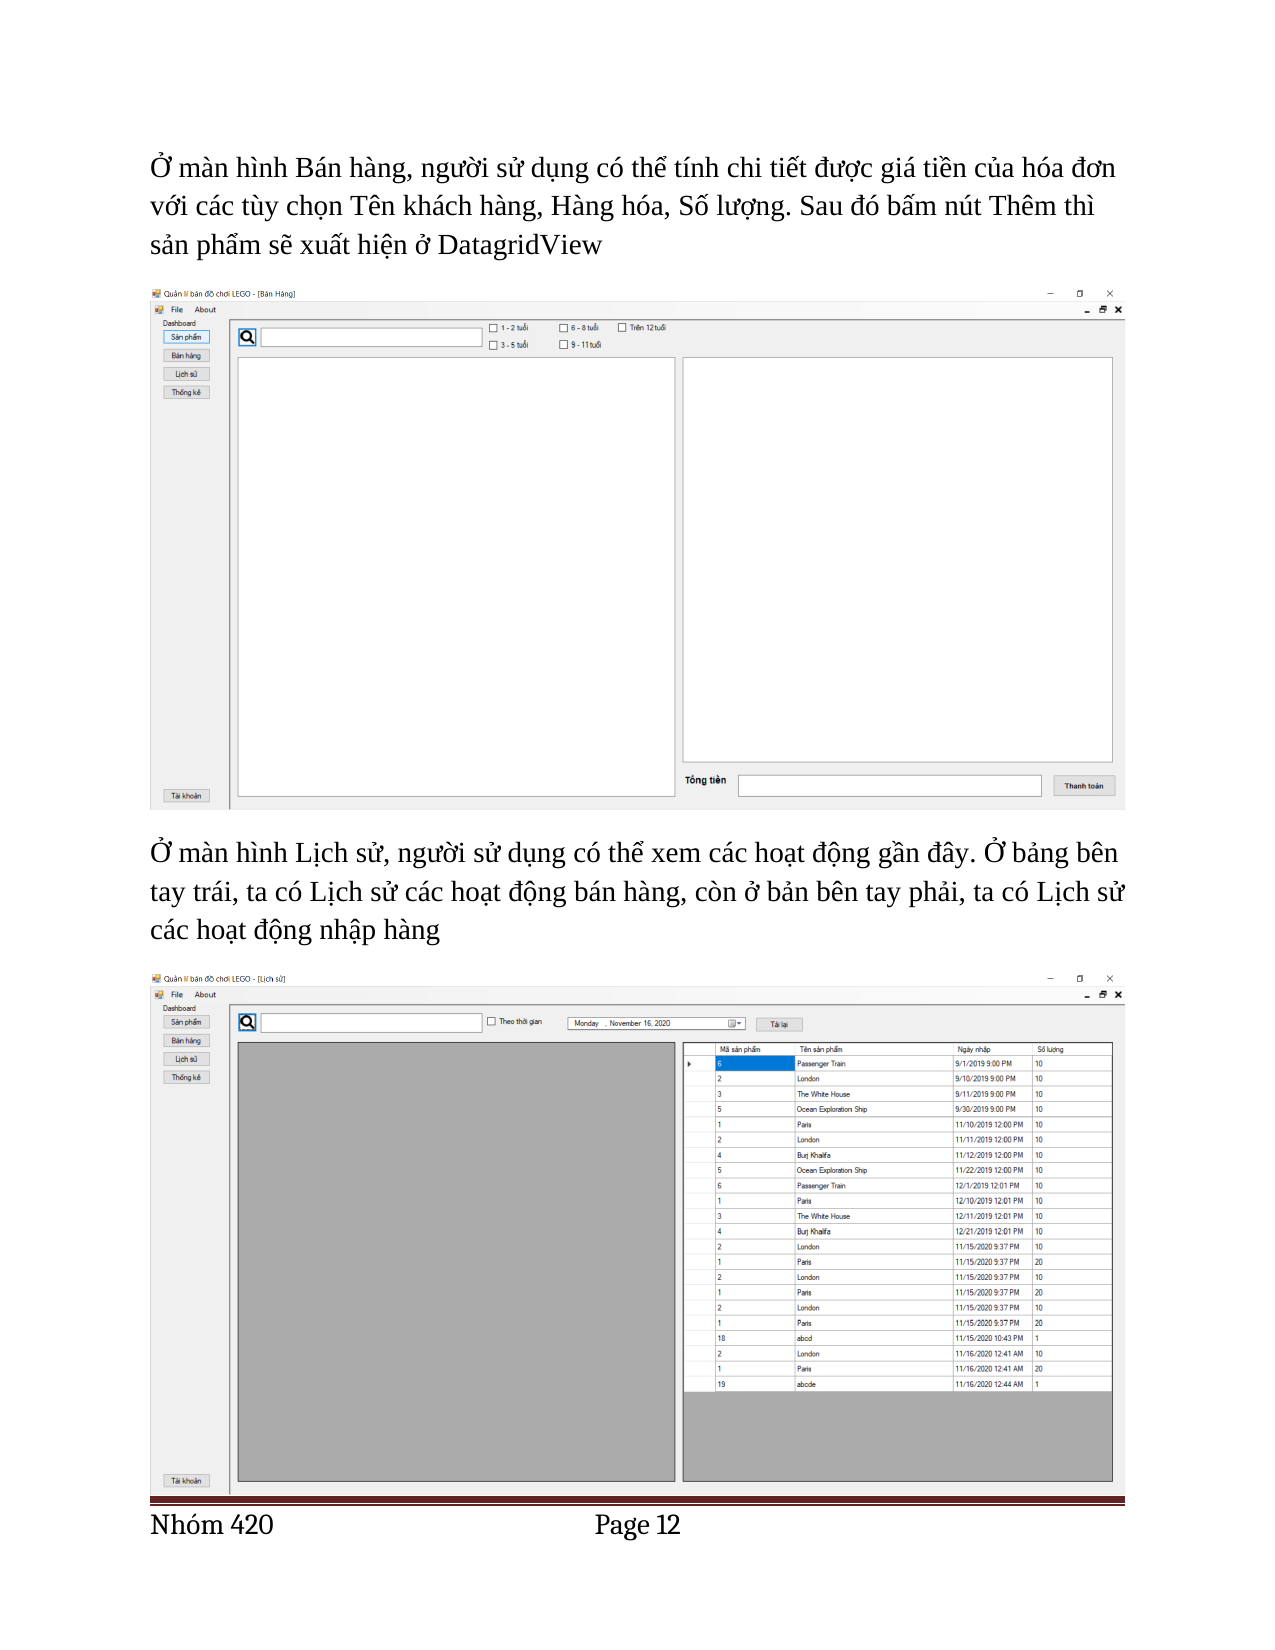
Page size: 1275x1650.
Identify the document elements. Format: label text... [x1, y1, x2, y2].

text Ở màn hình Bán hàng, người sử dụng có thể tính chi tiết được giá tiền của hóa đơn với các tùy chọn Tên khách hàng, Hàng hóa, Số lượng. Sau đó bấm nút Thêm thì sản phẩm sẽ xuất hiện ở DatagridView [150, 150, 1125, 261]
picture [150, 971, 1125, 1495]
text Ở màn hình Lịch sử, người sử dụng có thể xem các hoạt động gần đây. Ở bảng bên tay trái, ta có Lịch sử các hoạt động bán hàng, còn ở bản bên tay phải, ta có Lịch sử các hoạt động nhập hàng [150, 835, 1125, 946]
picture [150, 286, 1125, 810]
